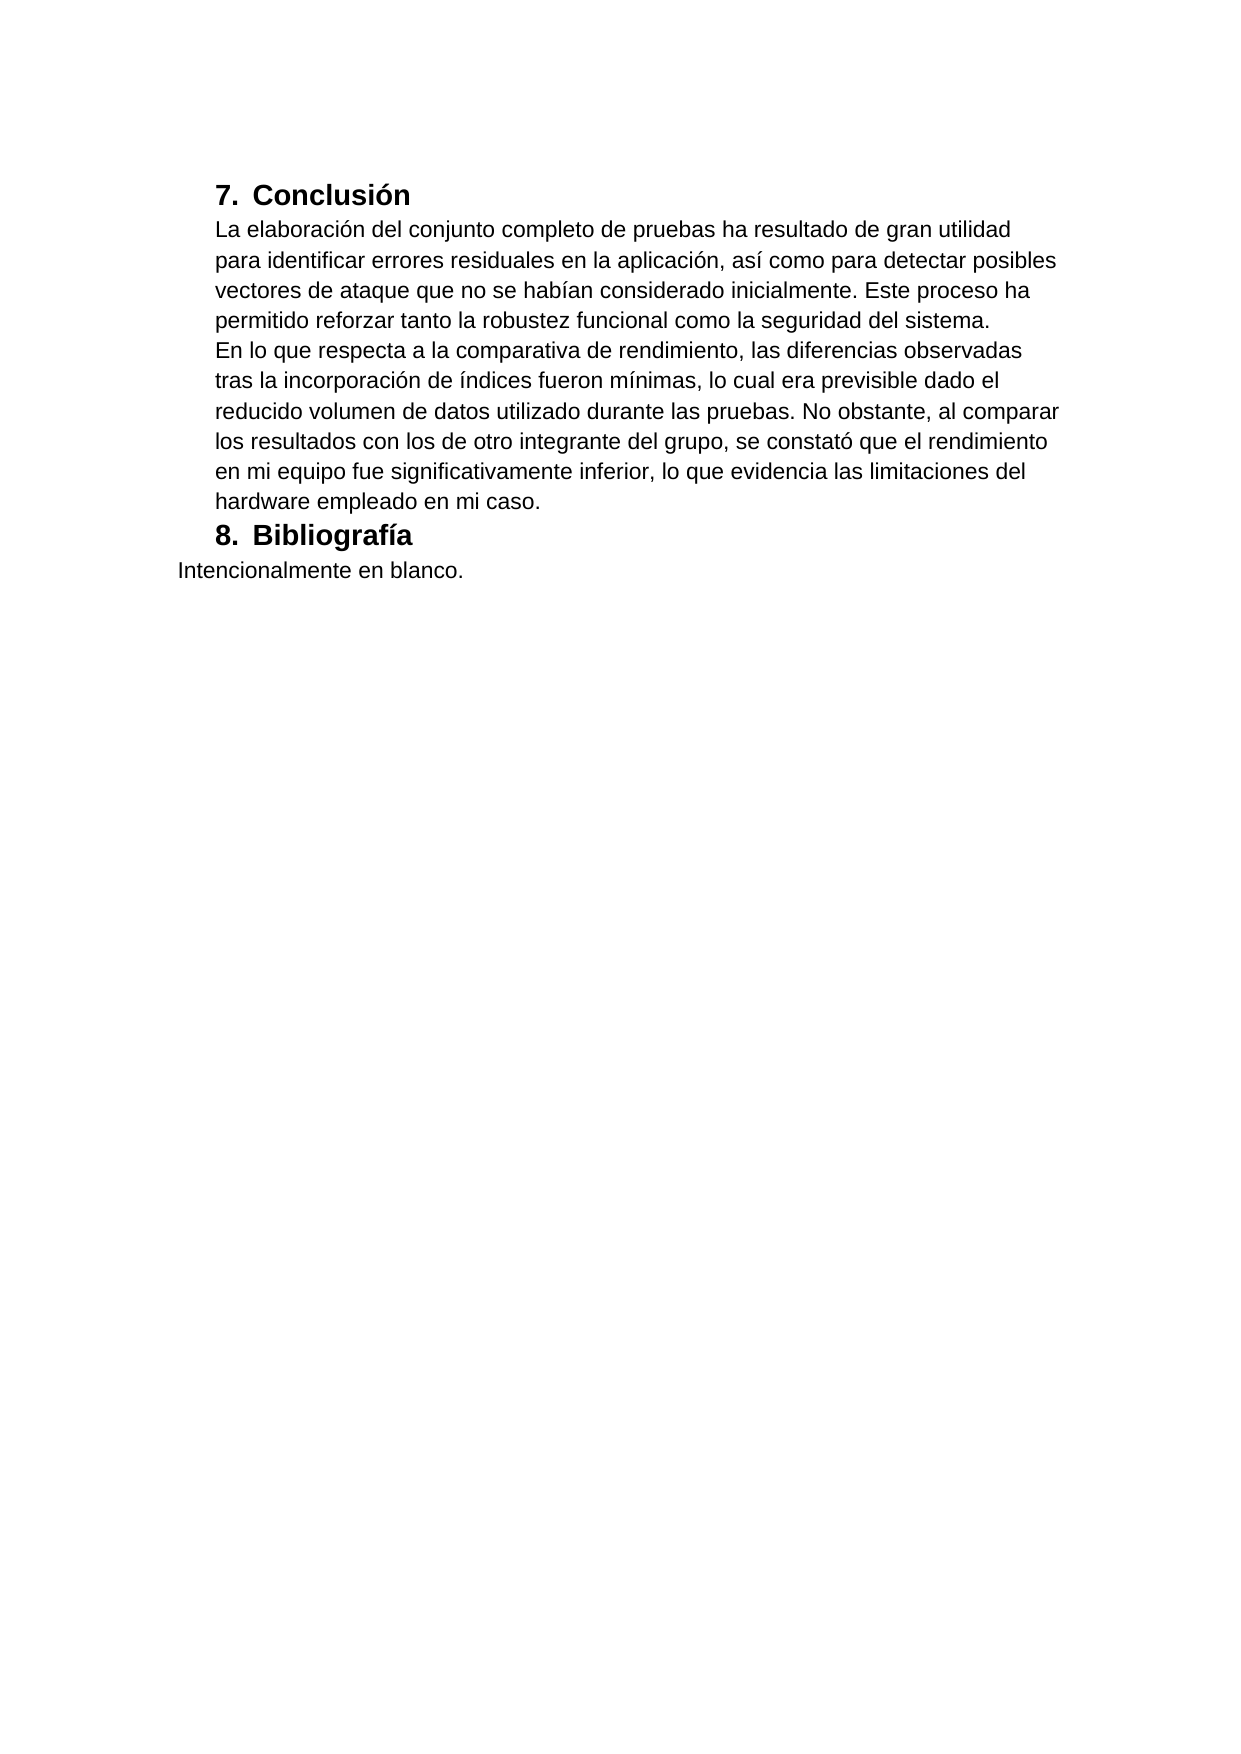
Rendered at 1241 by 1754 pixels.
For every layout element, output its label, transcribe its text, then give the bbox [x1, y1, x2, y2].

list Bibliografía [215, 518, 1063, 552]
text En lo que respecta a la comparativa de rendimiento, las diferencias observadas tras la incorporación de índices fueron mínimas, lo cual era previsible dado el reducido volumen de datos utilizado durante las pruebas. No obstante, al comparar los resultados con los de otro integrante del grupo, se constató que el rendimiento en mi equipo fue significativamente inferior, lo que evidencia las limitaciones del hardware empleado en mi caso. [215, 337, 1063, 514]
text Intencionalmente en blanco. [177, 557, 1063, 583]
list Conclusión [215, 178, 1063, 211]
text La elaboración del conjunto completo de pruebas ha resultado de gran utilidad para identificar errores residuales en la aplicación, así como para detectar posibles vectores de ataque que no se habían considerado inicialmente. Este proceso ha permitido reforzar tanto la robustez funcional como la seguridad del sistema. [215, 216, 1063, 333]
